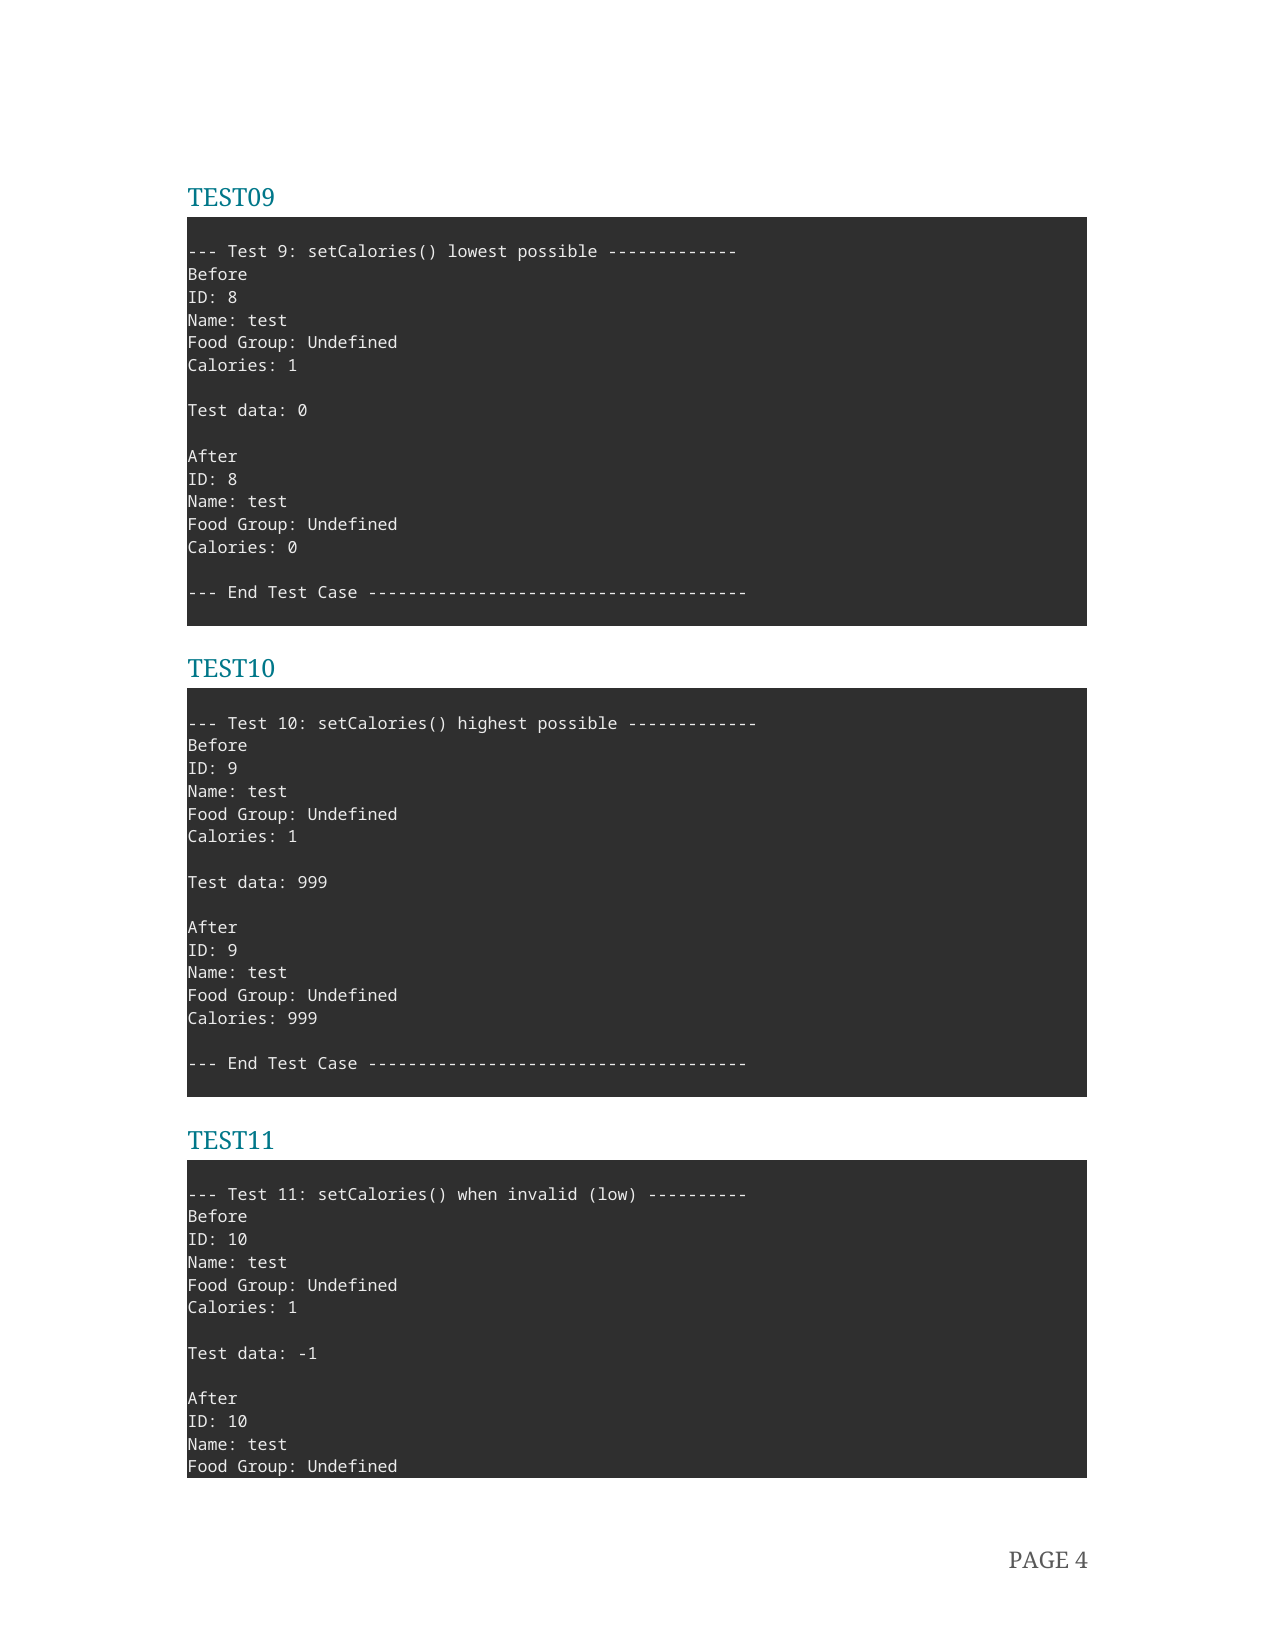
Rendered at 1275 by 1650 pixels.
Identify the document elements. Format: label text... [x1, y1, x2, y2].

text Food Group: Undefined [187, 802, 1087, 825]
text ID: 8 [187, 467, 1087, 490]
text --- End Test Case -------------------------------------- [187, 1052, 1087, 1074]
text --- End Test Case -------------------------------------- [187, 581, 1087, 603]
text ID: 9 [187, 938, 1087, 961]
text Test data: 0 [187, 399, 1087, 422]
text Food Group: Undefined [187, 331, 1087, 354]
text Name: test [187, 1251, 1087, 1273]
text Name: test [187, 961, 1087, 984]
text Before [187, 263, 1087, 286]
text ID: 9 [187, 757, 1087, 779]
text ID: 10 [187, 1409, 1087, 1432]
text After [187, 1387, 1087, 1409]
text After [187, 444, 1087, 467]
text Calories: 1 [187, 825, 1087, 847]
text Food Group: Undefined [187, 984, 1087, 1006]
text Name: test [187, 490, 1087, 513]
text Food Group: Undefined [187, 1273, 1087, 1296]
text Name: test [187, 308, 1087, 331]
subtitle test09 [187, 180, 1087, 214]
text Calories: 1 [187, 1296, 1087, 1319]
text Food Group: Undefined [187, 513, 1087, 535]
subtitle test10 [187, 651, 1087, 685]
text ID: 8 [187, 286, 1087, 308]
text Food Group: Undefined [187, 1455, 1087, 1478]
text Name: test [187, 779, 1087, 802]
text --- Test 9: setCalories() lowest possible ------------- [187, 240, 1087, 263]
text --- Test 10: setCalories() highest possible ------------- [187, 711, 1087, 734]
text Before [187, 734, 1087, 757]
text --- Test 11: setCalories() when invalid (low) ---------- [187, 1182, 1087, 1205]
text Test data: -1 [187, 1341, 1087, 1364]
text ID: 10 [187, 1228, 1087, 1251]
text Test data: 999 [187, 870, 1087, 893]
text Name: test [187, 1432, 1087, 1455]
subtitle test11 [187, 1122, 1087, 1156]
text Calories: 0 [187, 535, 1087, 558]
text Calories: 1 [187, 354, 1087, 376]
text After [187, 916, 1087, 938]
text Before [187, 1205, 1087, 1228]
text Calories: 999 [187, 1006, 1087, 1029]
